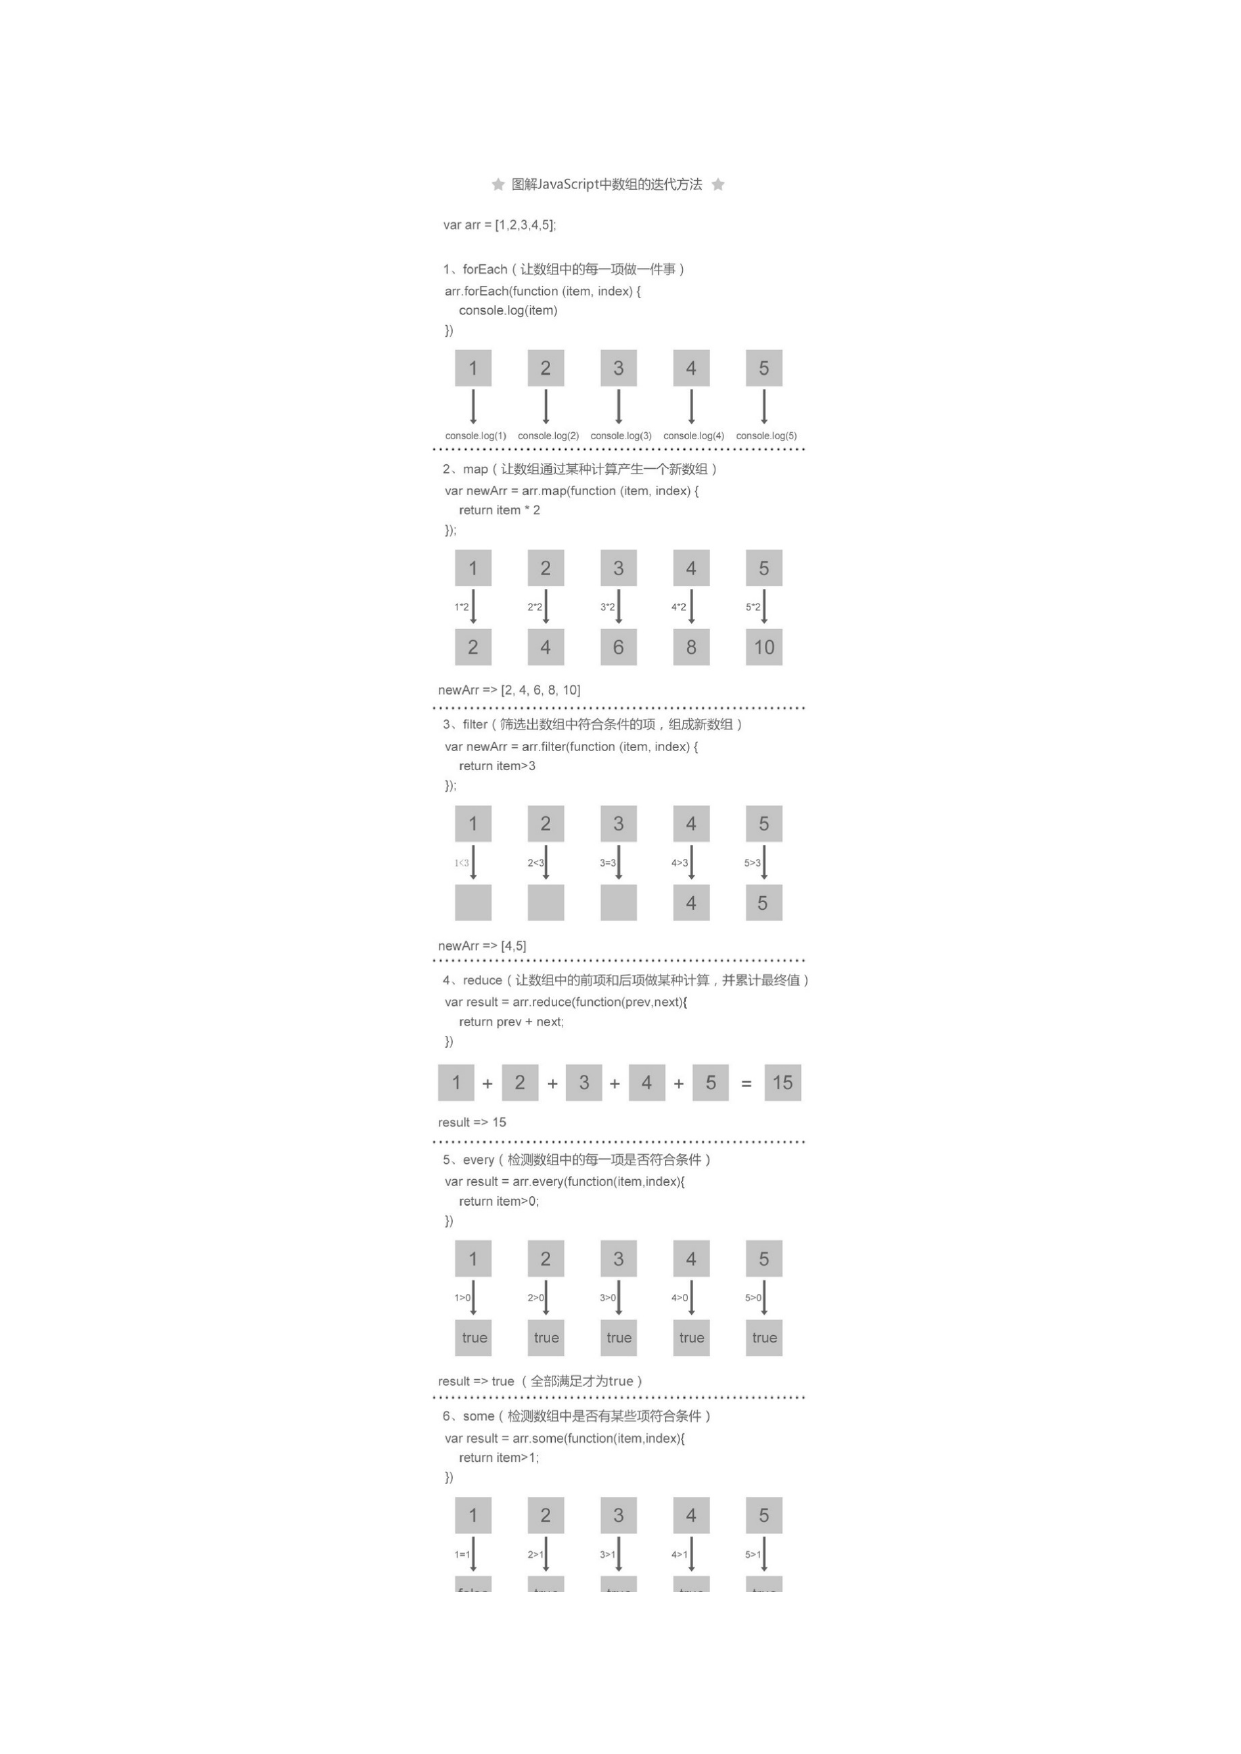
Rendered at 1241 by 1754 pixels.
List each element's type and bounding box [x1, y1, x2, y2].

picture [416, 162, 820, 1592]
